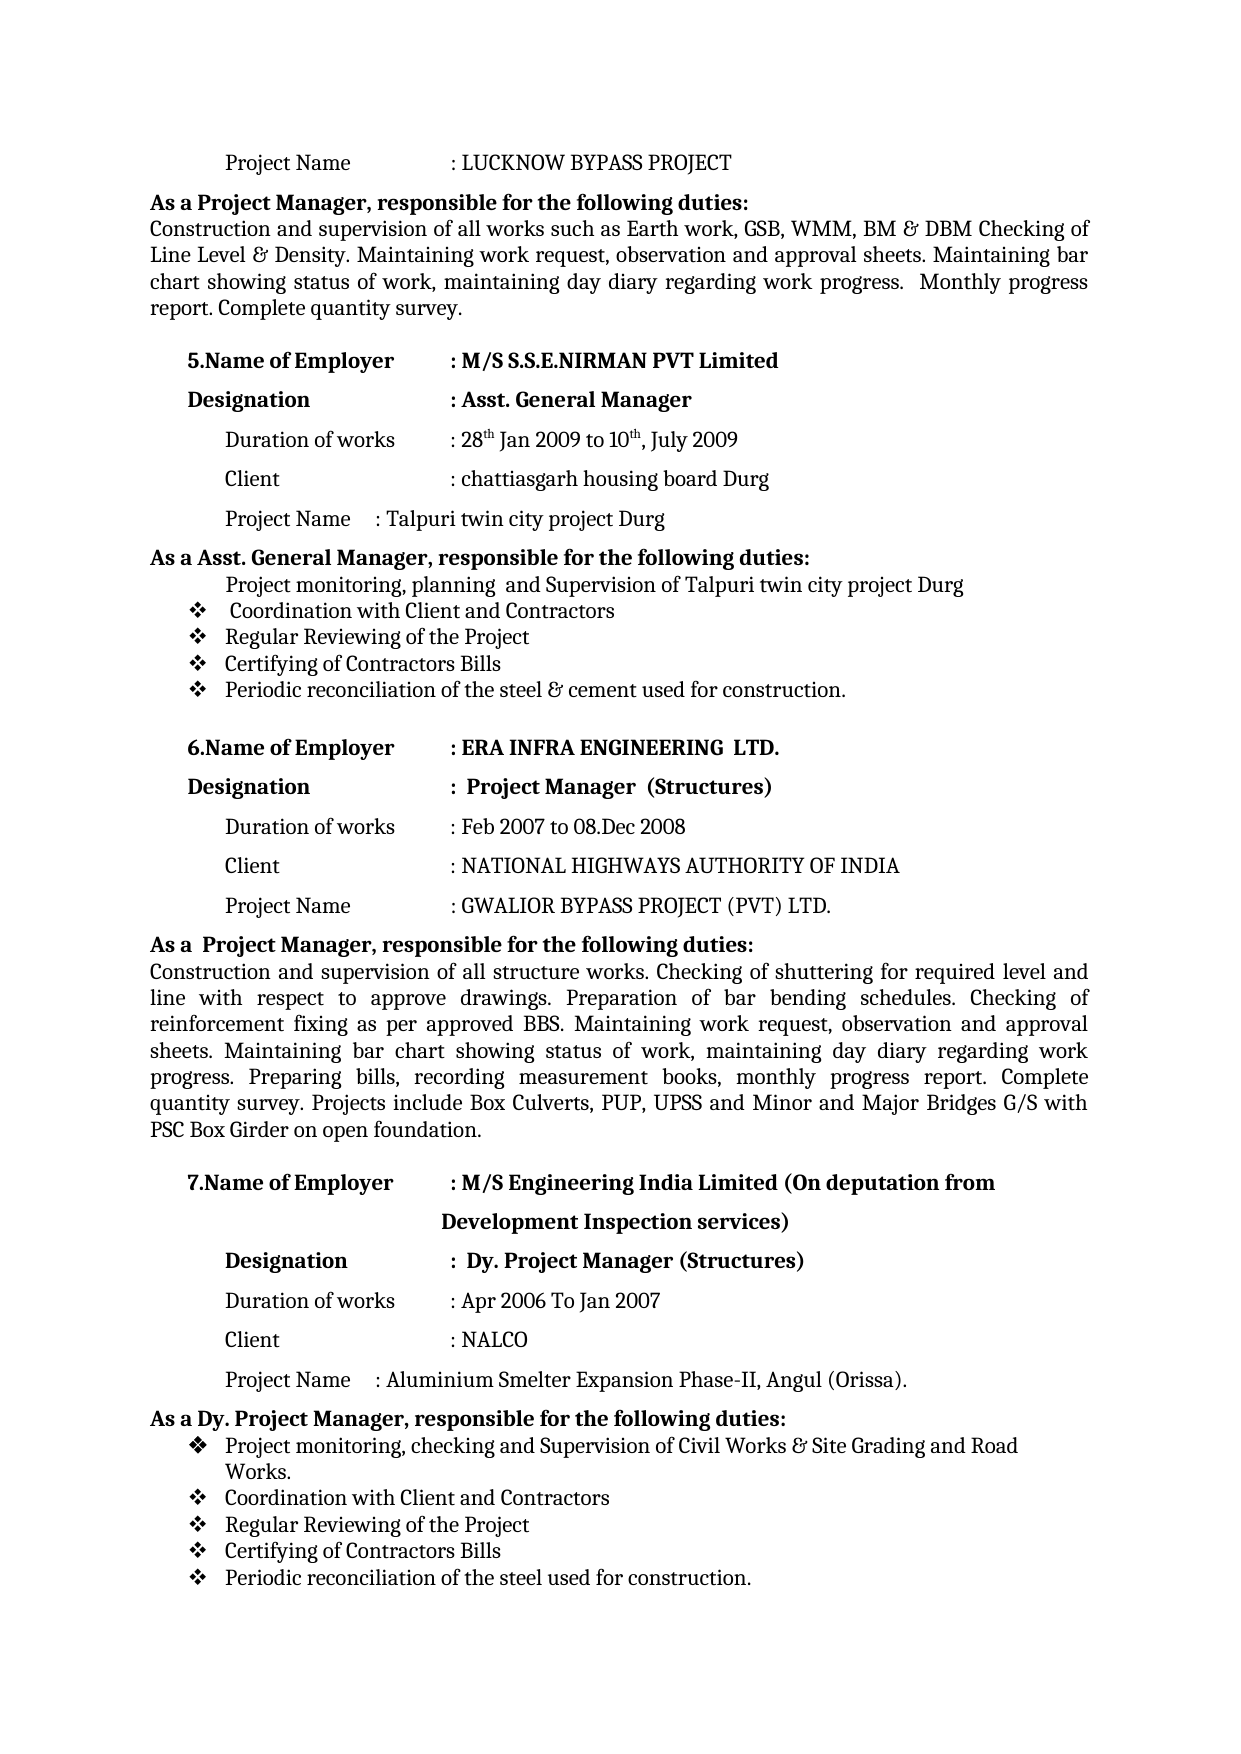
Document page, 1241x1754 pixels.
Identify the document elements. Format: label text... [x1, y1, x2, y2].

text Development Inspection services) Designation : Dy. Project Manager (Structures) [225, 1209, 1090, 1274]
list Certifying of Contractors Bills [187, 650, 1090, 677]
text Project Name : Aluminium Smelter Expansion Phase-II, Angul (Orissa). [150, 1367, 1090, 1393]
text Duration of works : Apr 2006 To Jan 2007 [150, 1288, 1090, 1314]
list Certifying of Contractors Bills [187, 1538, 1090, 1564]
text Client : NATIONAL HIGHWAYS AUTHORITY OF [225, 853, 1090, 879]
text Duration of works : 28th Jan 2009 to 10th, July 2009 [225, 427, 1090, 453]
list Regular Reviewing of the Project [187, 624, 1090, 650]
list Coordination with Client and Contractors [187, 1485, 1090, 1512]
list Coordination with Client and Contractors [187, 598, 1090, 624]
text As a Dy. Project Manager, responsible for the following duties: [150, 1406, 1090, 1432]
list Project monitoring, checking and Supervision of Civil Works & Site Grading and Road Works. [187, 1432, 1090, 1485]
text Project Name : Talpuri twin city project Durg [150, 506, 1090, 532]
text As a Project Manager, responsible for the following duties: [150, 189, 1090, 216]
text Project Name : GWALIOR BYPASS PROJECT (PVT) LTD. [150, 893, 1090, 919]
text As a Asst. General Manager, responsible for the following duties: [150, 545, 1090, 571]
text 5.Name of Employer : M/S S.S.E.NIRMAN PVT Limited Designation : Asst. General Manager [187, 348, 1090, 413]
text Project Name : LUCKNOW BYPASS PROJECT [150, 150, 1090, 176]
text Construction and supervision of all works such as Earth work, GSB, WMM, BM & DBM Checking of Line Level & Density. Maintaining work request, observation and approval sheets. Maintaining bar chart showing status of work, maintaining day diary regarding work progress. Monthly progress report. Complete quantity survey. [150, 216, 1090, 321]
text Construction and supervision of all structure works. Checking of shuttering for required level and line with respect to approve drawings. Preparation of bar bending schedules. Checking of reinforcement fixing as per approved BBS. Maintaining work request, observation and approval sheets. Maintaining bar chart showing status of work, maintaining day diary regarding work progress. Preparing bills, recording measurement books, monthly progress report. Complete quantity survey. Projects include Box Culverts, PUP, UPSS and Minor and Major Bridges G/S with PSC Box Girder on open foundation. [150, 958, 1090, 1143]
text Client : chattiasgarh housing board Durg [225, 466, 1090, 492]
text Client : NALCO [225, 1327, 1090, 1353]
list Periodic reconciliation of the steel used for construction. [187, 1564, 1090, 1591]
text 6.Name of Employer : ERA INFRA ENGINEERING LTD. Designation : Project Manager (Structures) [187, 735, 1090, 801]
text Project monitoring, planning and Supervision of Talpuri twin city project Durg [150, 571, 1090, 598]
text As a Project Manager, responsible for the following duties: [150, 932, 1090, 958]
text 7.Name of Employer : M/S Engineering India Limited (On deputation from [187, 1169, 1090, 1196]
list Regular Reviewing of the Project [187, 1512, 1090, 1538]
list Periodic reconciliation of the steel & cement used for construction. [187, 677, 1090, 703]
text Duration of works : Feb 2007 to 08.Dec 2008 [150, 814, 1090, 840]
